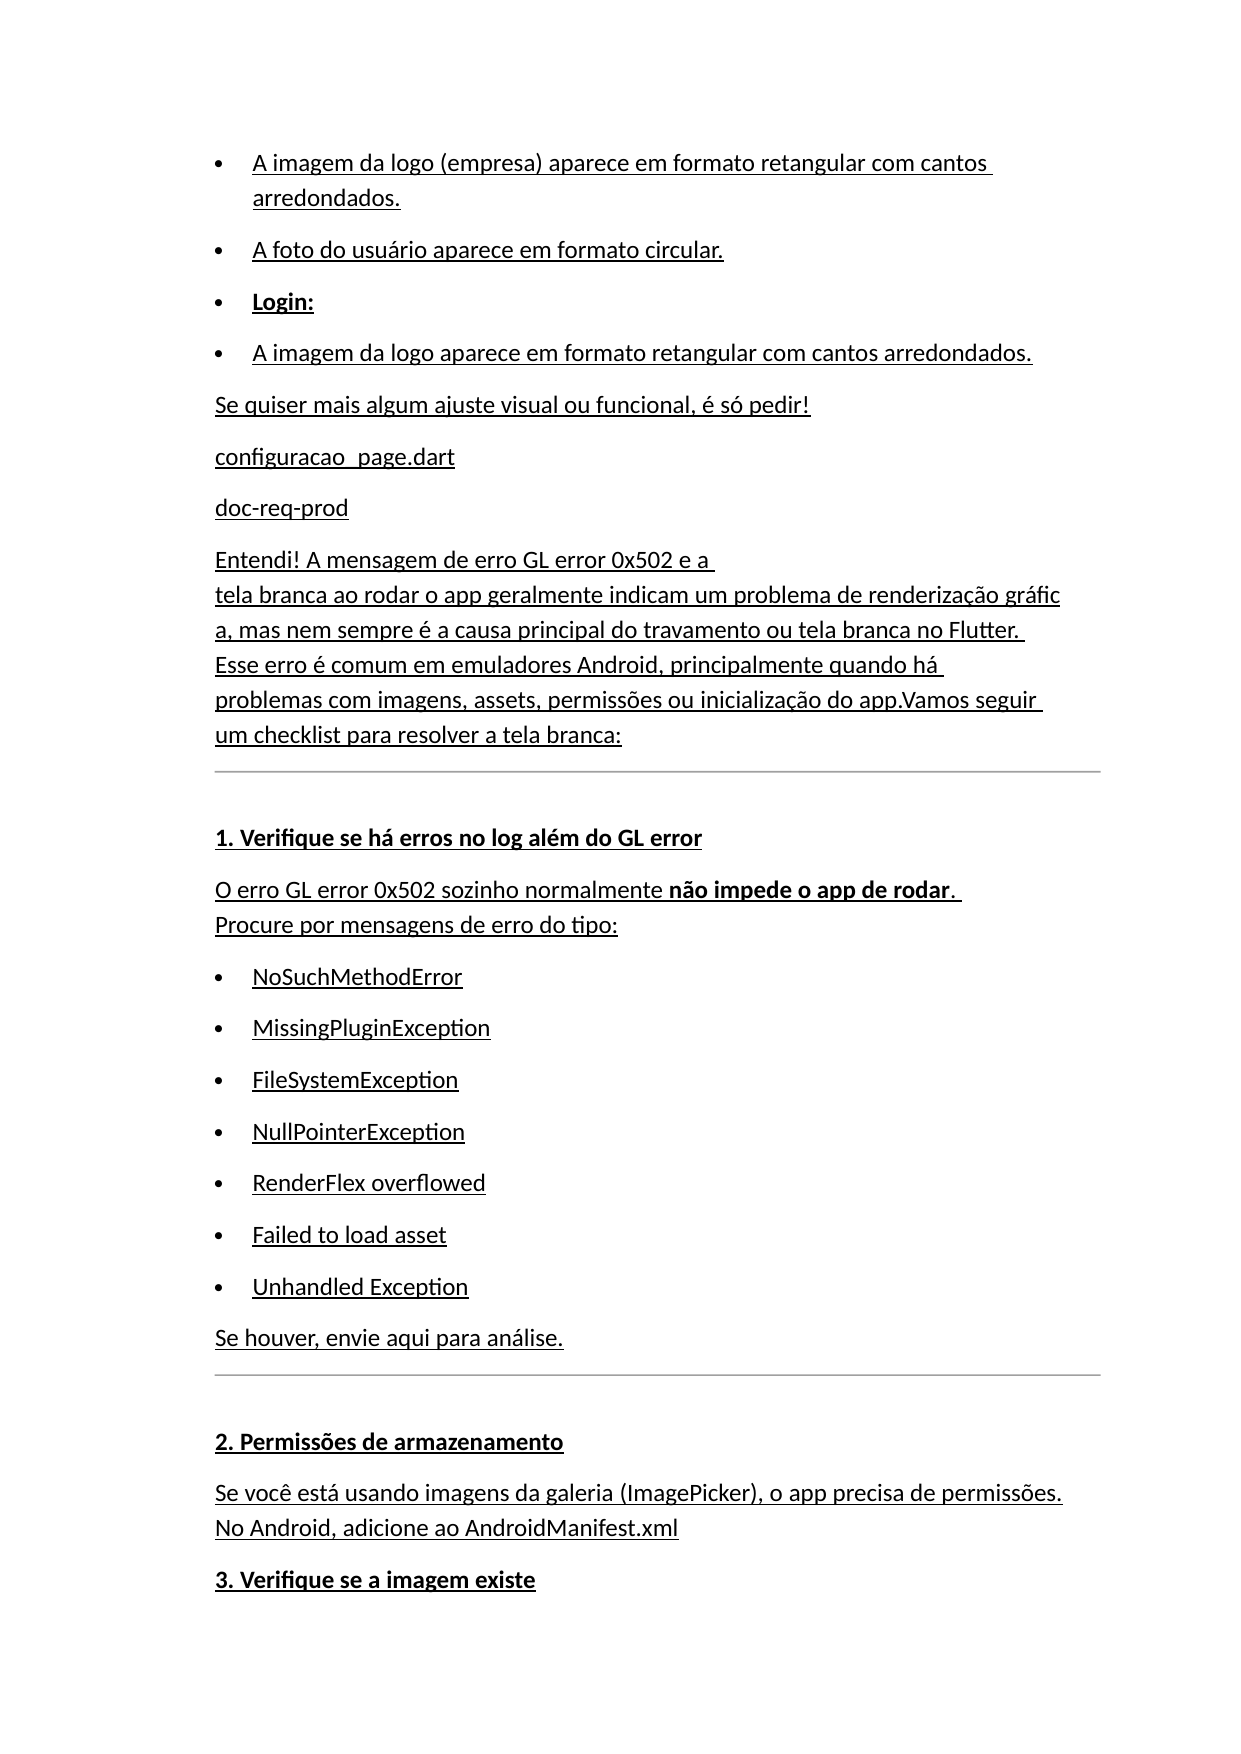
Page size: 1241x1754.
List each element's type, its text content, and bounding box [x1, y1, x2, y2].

text configuracao_page.dart [215, 441, 1063, 471]
text doc-req-prod [215, 493, 1063, 523]
list RenderFlex overflowed [215, 1168, 1063, 1198]
text 1. Verifique se há erros no log além do GL error [215, 823, 1063, 853]
list NullPointerException [215, 1116, 1063, 1146]
text Entendi! A mensagem de erro GL error 0x502 e a tela branca ao rodar o app geralmente indicam um problema de renderização gráfica, mas nem sempre é a causa principal do travamento ou tela branca no Flutter. Esse erro é comum em emuladores Android, principalmente quando há problemas com imagens, assets, permissões ou inicialização do app.Vamos seguir um checklist para resolver a tela branca: [215, 544, 1063, 750]
text 3. Verifique se a imagem existe [215, 1564, 1063, 1595]
list A imagem da logo (empresa) aparece em formato retangular com cantos arredondados. [215, 148, 1063, 213]
list Login: [215, 286, 1063, 316]
list Failed to load asset [215, 1219, 1063, 1250]
list FileSystemException [215, 1064, 1063, 1095]
text Se houver, envie aqui para análise. [215, 1323, 1063, 1353]
text 2. Permissões de armazenamento [215, 1426, 1063, 1456]
text Se você está usando imagens da galeria (ImagePicker), o app precisa de permissões. No Android, adicione ao AndroidManifest.xml [215, 1505, 1063, 1543]
text O erro GL error 0x502 sozinho normalmente não impede o app de rodar. Procure por mensagens de erro do tipo: [215, 874, 1063, 940]
text Se quiser mais algum ajuste visual ou funcional, é só pedir! [215, 389, 1063, 420]
text Se você está usando imagens da galeria (ImagePicker), o app precisa de permissões. No Android, adicione ao AndroidManifest.xml [215, 1478, 1063, 1504]
list MissingPluginException [215, 1013, 1063, 1043]
list A foto do usuário aparece em formato circular. [215, 234, 1063, 265]
list NoSuchMethodError [215, 961, 1063, 991]
list A imagem da logo aparece em formato retangular com cantos arredondados. [215, 338, 1063, 368]
list Unhandled Exception [215, 1271, 1063, 1301]
